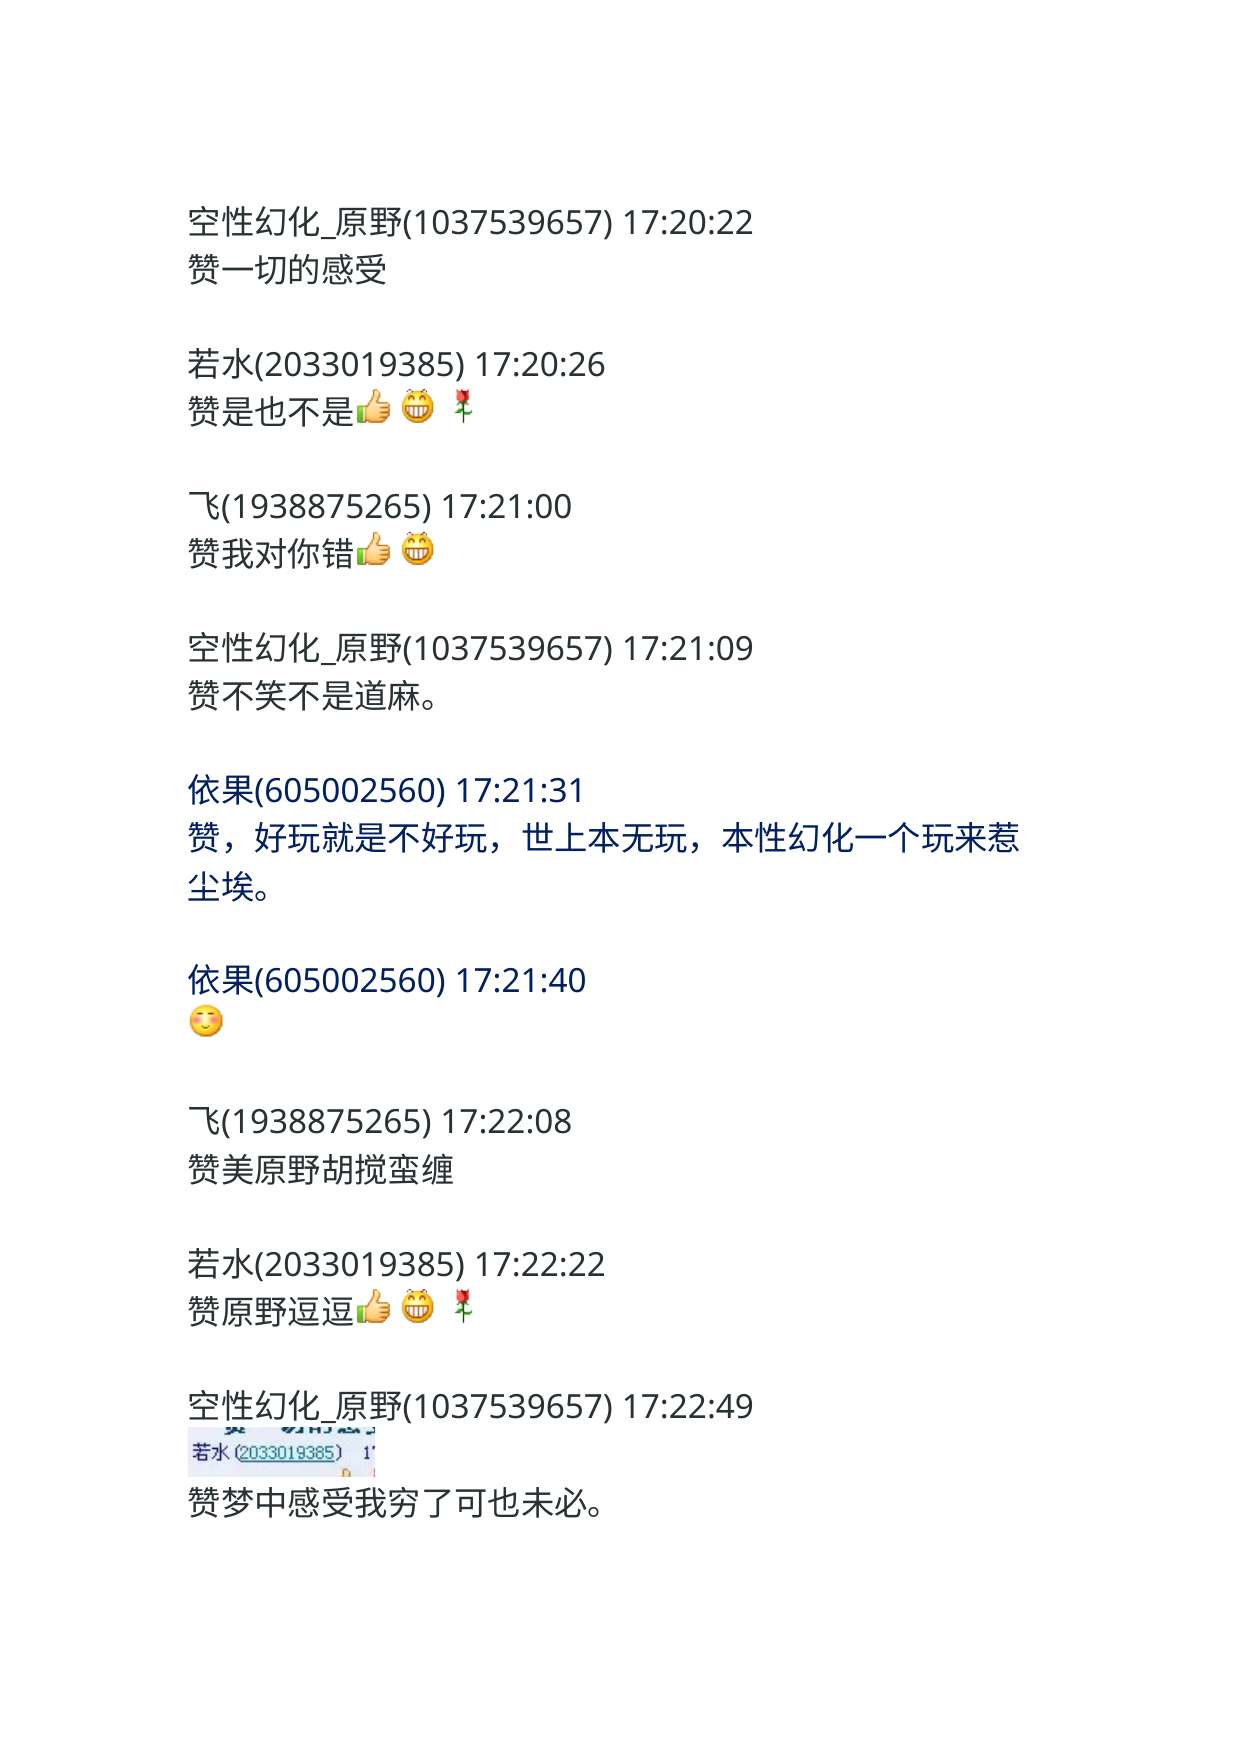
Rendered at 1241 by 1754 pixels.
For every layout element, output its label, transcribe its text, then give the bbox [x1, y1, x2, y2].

picture [187, 1427, 375, 1477]
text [187, 150, 1053, 1334]
picture [399, 1286, 437, 1325]
picture [444, 387, 482, 425]
picture [399, 387, 437, 425]
picture [354, 1286, 392, 1325]
text 空性幻化_原野(1037539657) 17:22:49 [187, 1334, 1053, 1428]
picture [354, 387, 392, 425]
picture [354, 529, 392, 567]
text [187, 1476, 1053, 1570]
picture [444, 1286, 482, 1325]
picture [187, 1002, 226, 1040]
picture [399, 529, 437, 567]
